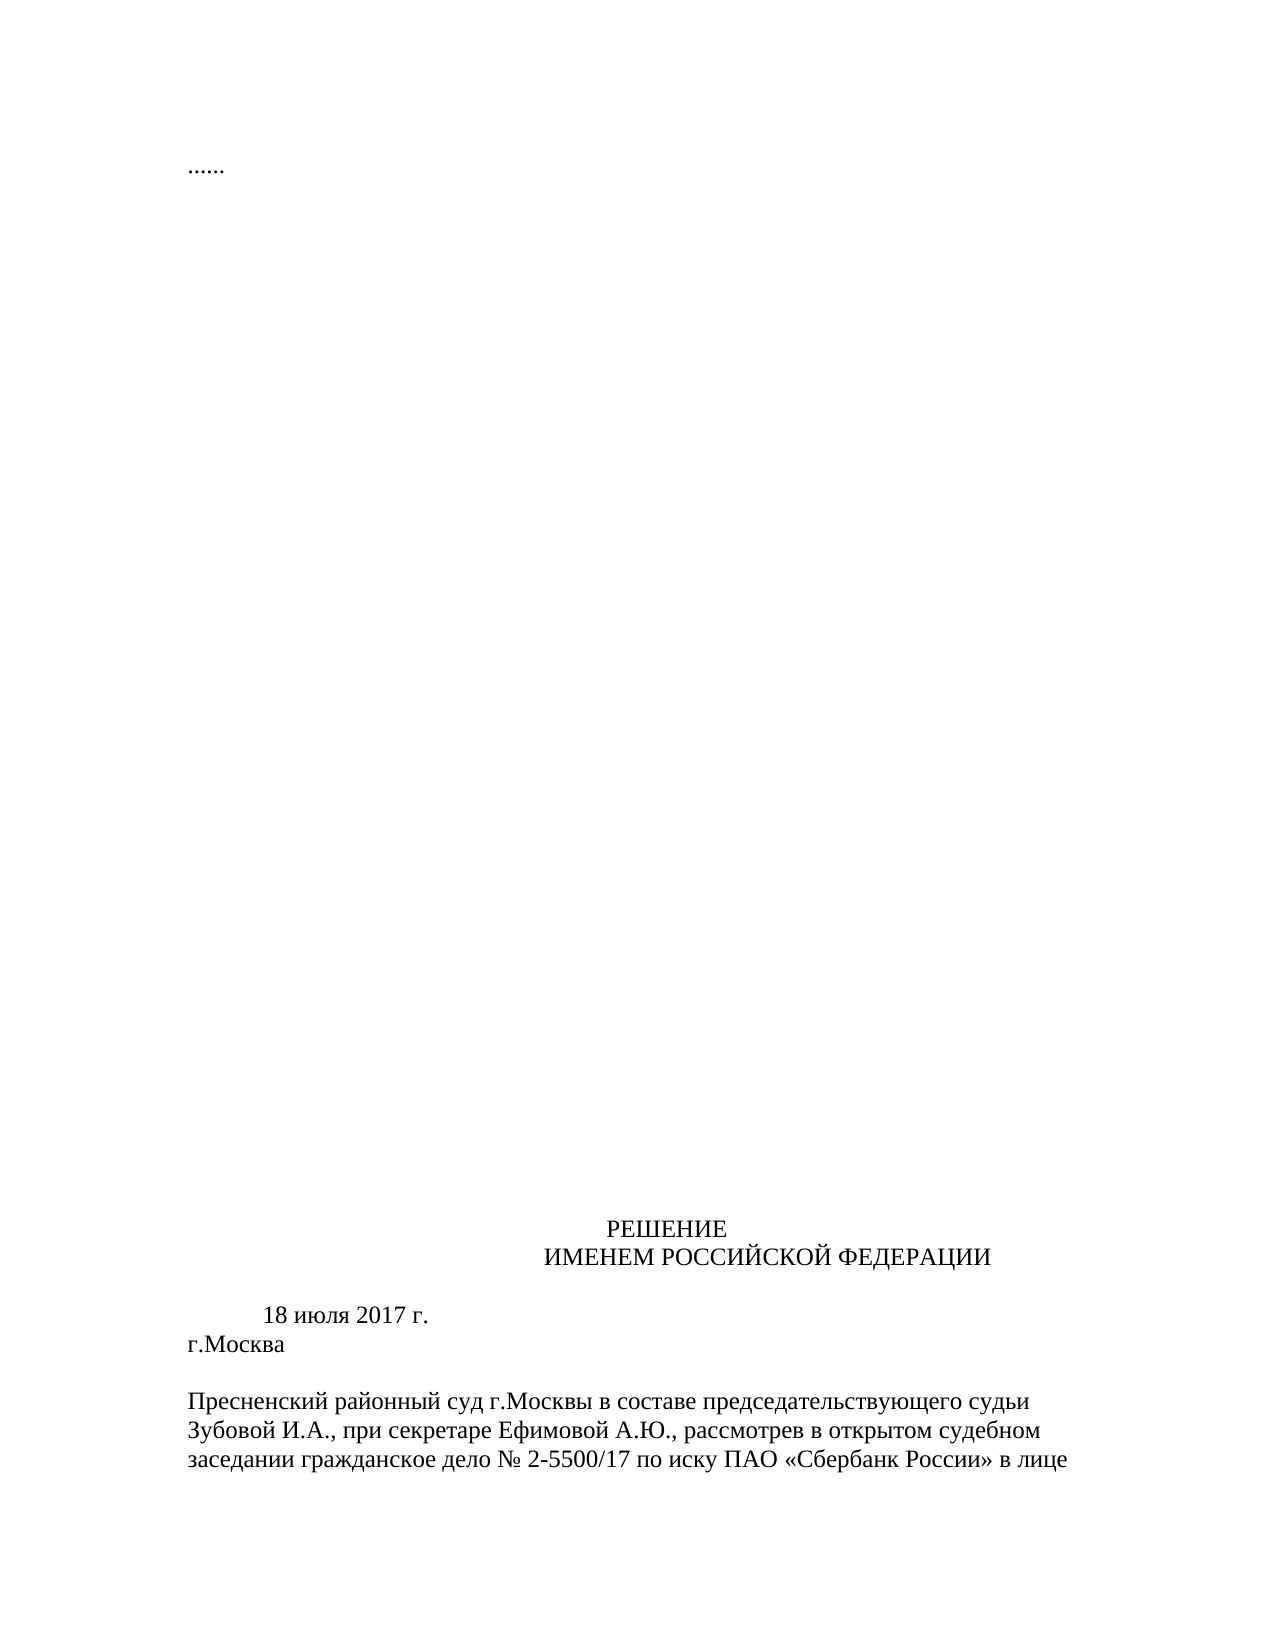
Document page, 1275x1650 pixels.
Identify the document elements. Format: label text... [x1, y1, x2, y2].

text ...... [187, 150, 1087, 179]
text РЕШЕНИЕ [187, 1214, 1087, 1242]
text ИМЕНЕМ РОССИЙСКОЙ ФЕДЕРАЦИИ [187, 1242, 1087, 1271]
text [187, 1386, 1087, 1472]
text 18 июля 2017 г. г.Москва [187, 1300, 1087, 1357]
